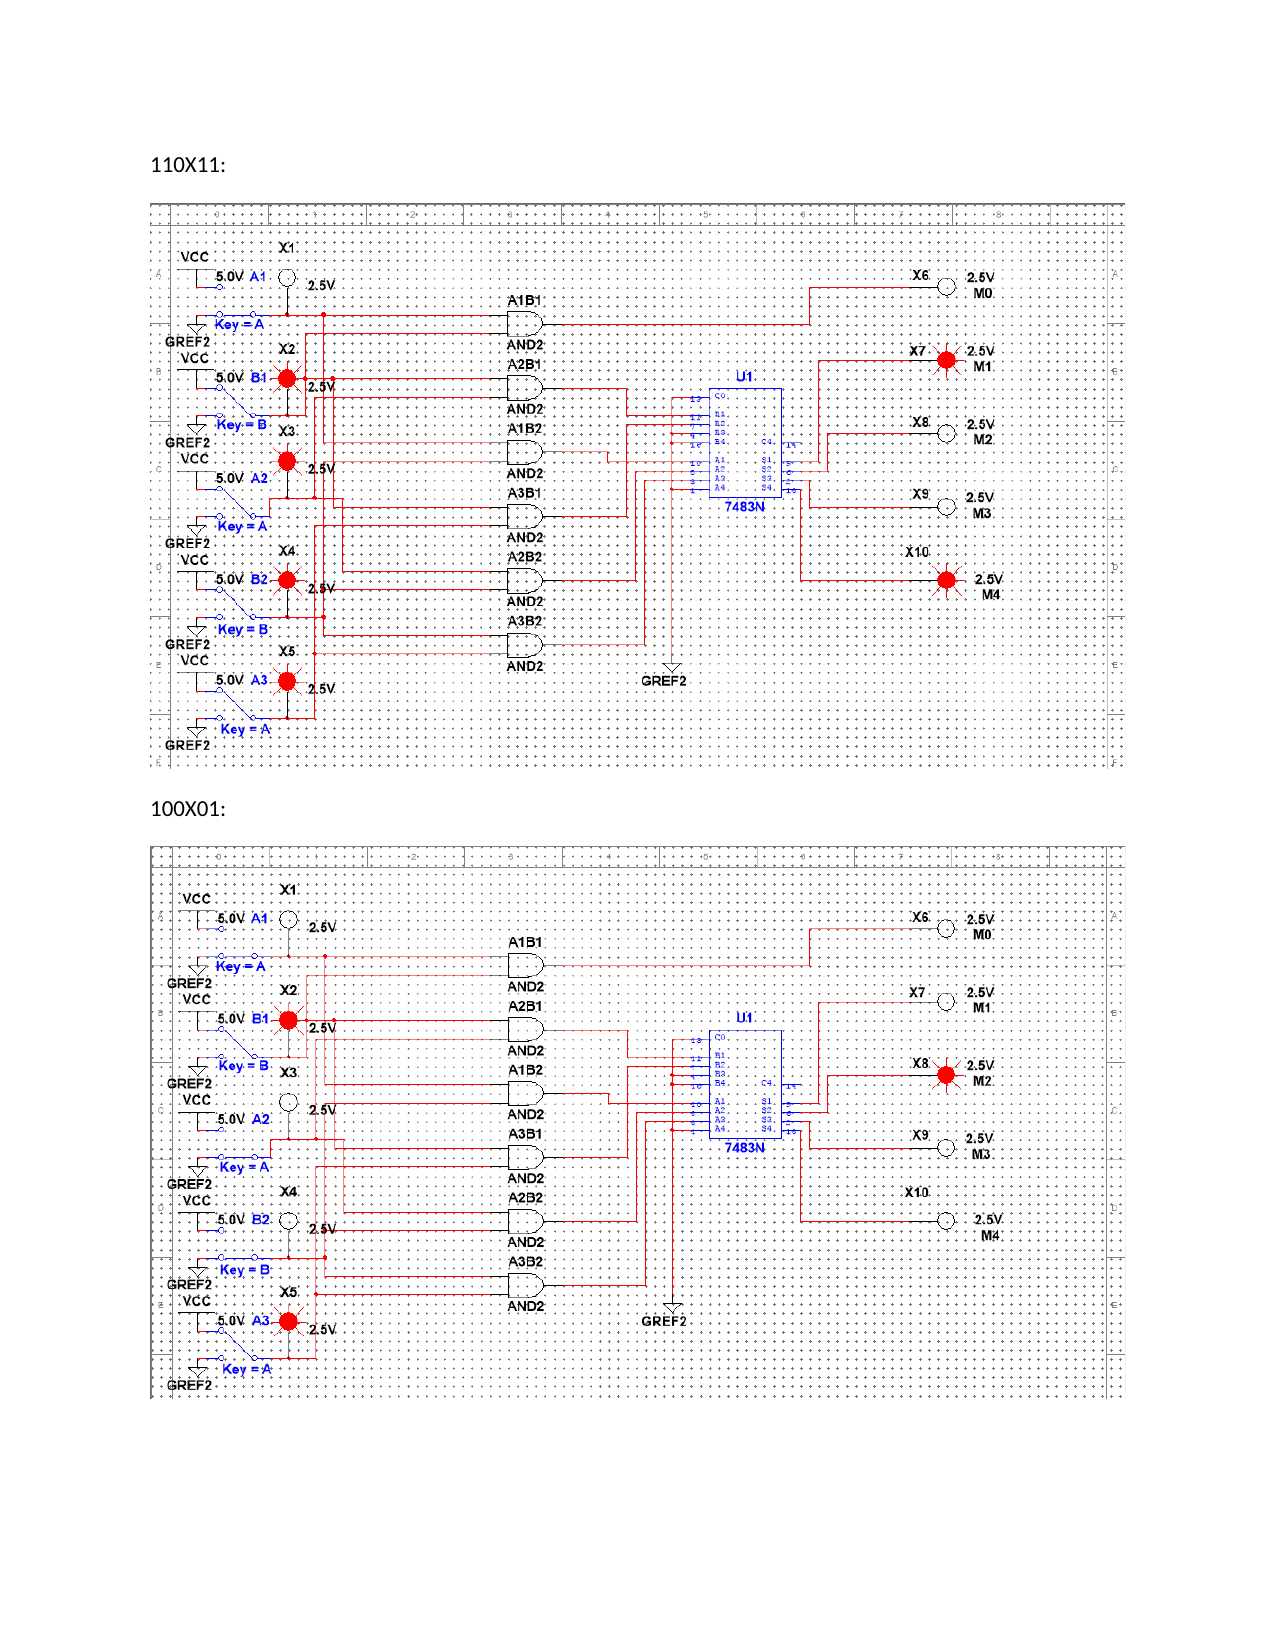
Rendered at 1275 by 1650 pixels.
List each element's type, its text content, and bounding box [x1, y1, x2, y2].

text 100X01: [150, 794, 1125, 822]
text 110X11: [150, 150, 1125, 178]
picture [150, 846, 1125, 1399]
picture [150, 203, 1125, 769]
